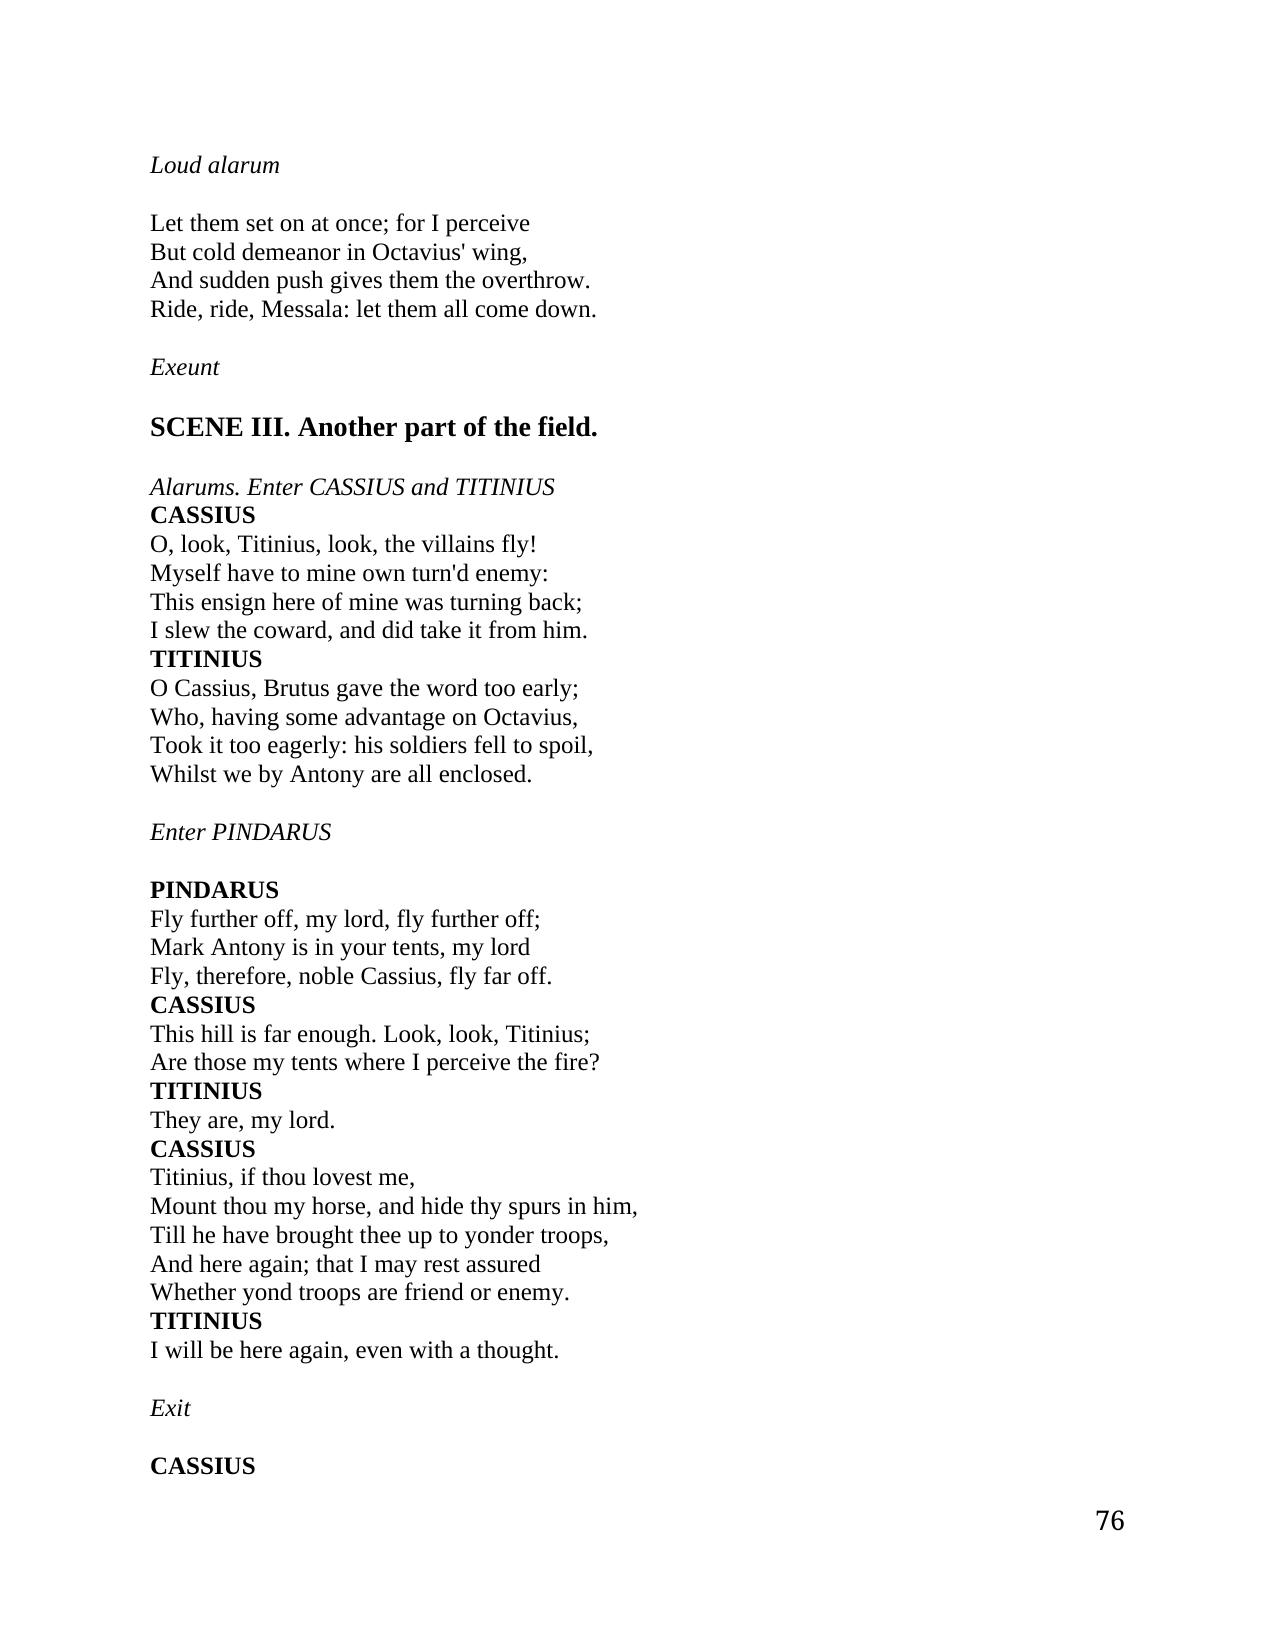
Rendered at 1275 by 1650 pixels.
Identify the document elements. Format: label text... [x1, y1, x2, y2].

text CASSIUS [150, 500, 1125, 529]
text CASSIUS [150, 990, 1125, 1019]
text CASSIUS [150, 1134, 1125, 1162]
text Let them set on at once; for I perceive But cold demeanor in Octavius' wing, And sudden push gives them the overthrow. Ride, ride, Messala: let them all come down. [150, 208, 1125, 323]
text SCENE III. Another part of the field. [150, 410, 1125, 442]
text TITINIUS [150, 1306, 1125, 1335]
text I will be here again, even with a thought. [150, 1335, 1125, 1364]
text Exit [150, 1393, 1125, 1422]
text TITINIUS [150, 644, 1125, 673]
text Loud alarum [150, 150, 1125, 179]
text Alarums. Enter CASSIUS and TITINIUS [150, 472, 1125, 500]
text Exeunt [150, 352, 1125, 381]
text Titinius, if thou lovest me, Mount thou my horse, and hide thy spurs in him, Till he have brought thee up to yonder troops, And here again; that I may rest assured Whether yond troops are friend or enemy. [150, 1162, 1125, 1306]
text TITINIUS [150, 1076, 1125, 1105]
text PINDARUS [150, 875, 1125, 904]
text O, look, Titinius, look, the villains fly! Myself have to mine own turn'd enemy: This ensign here of mine was turning back; I slew the coward, and did take it from him. [150, 529, 1125, 644]
text They are, my lord. [150, 1105, 1125, 1134]
text This hill is far enough. Look, look, Titinius; Are those my tents where I perceive the fire? [150, 1019, 1125, 1076]
text Fly further off, my lord, fly further off; Mark Antony is in your tents, my lord Fly, therefore, noble Cassius, fly far off. [150, 904, 1125, 990]
text O Cassius, Brutus gave the word too early; Who, having some advantage on Octavius, Took it too eagerly: his soldiers fell to spoil, Whilst we by Antony are all enclosed. [150, 673, 1125, 788]
text Enter PINDARUS [150, 817, 1125, 846]
text CASSIUS [150, 1451, 1125, 1479]
